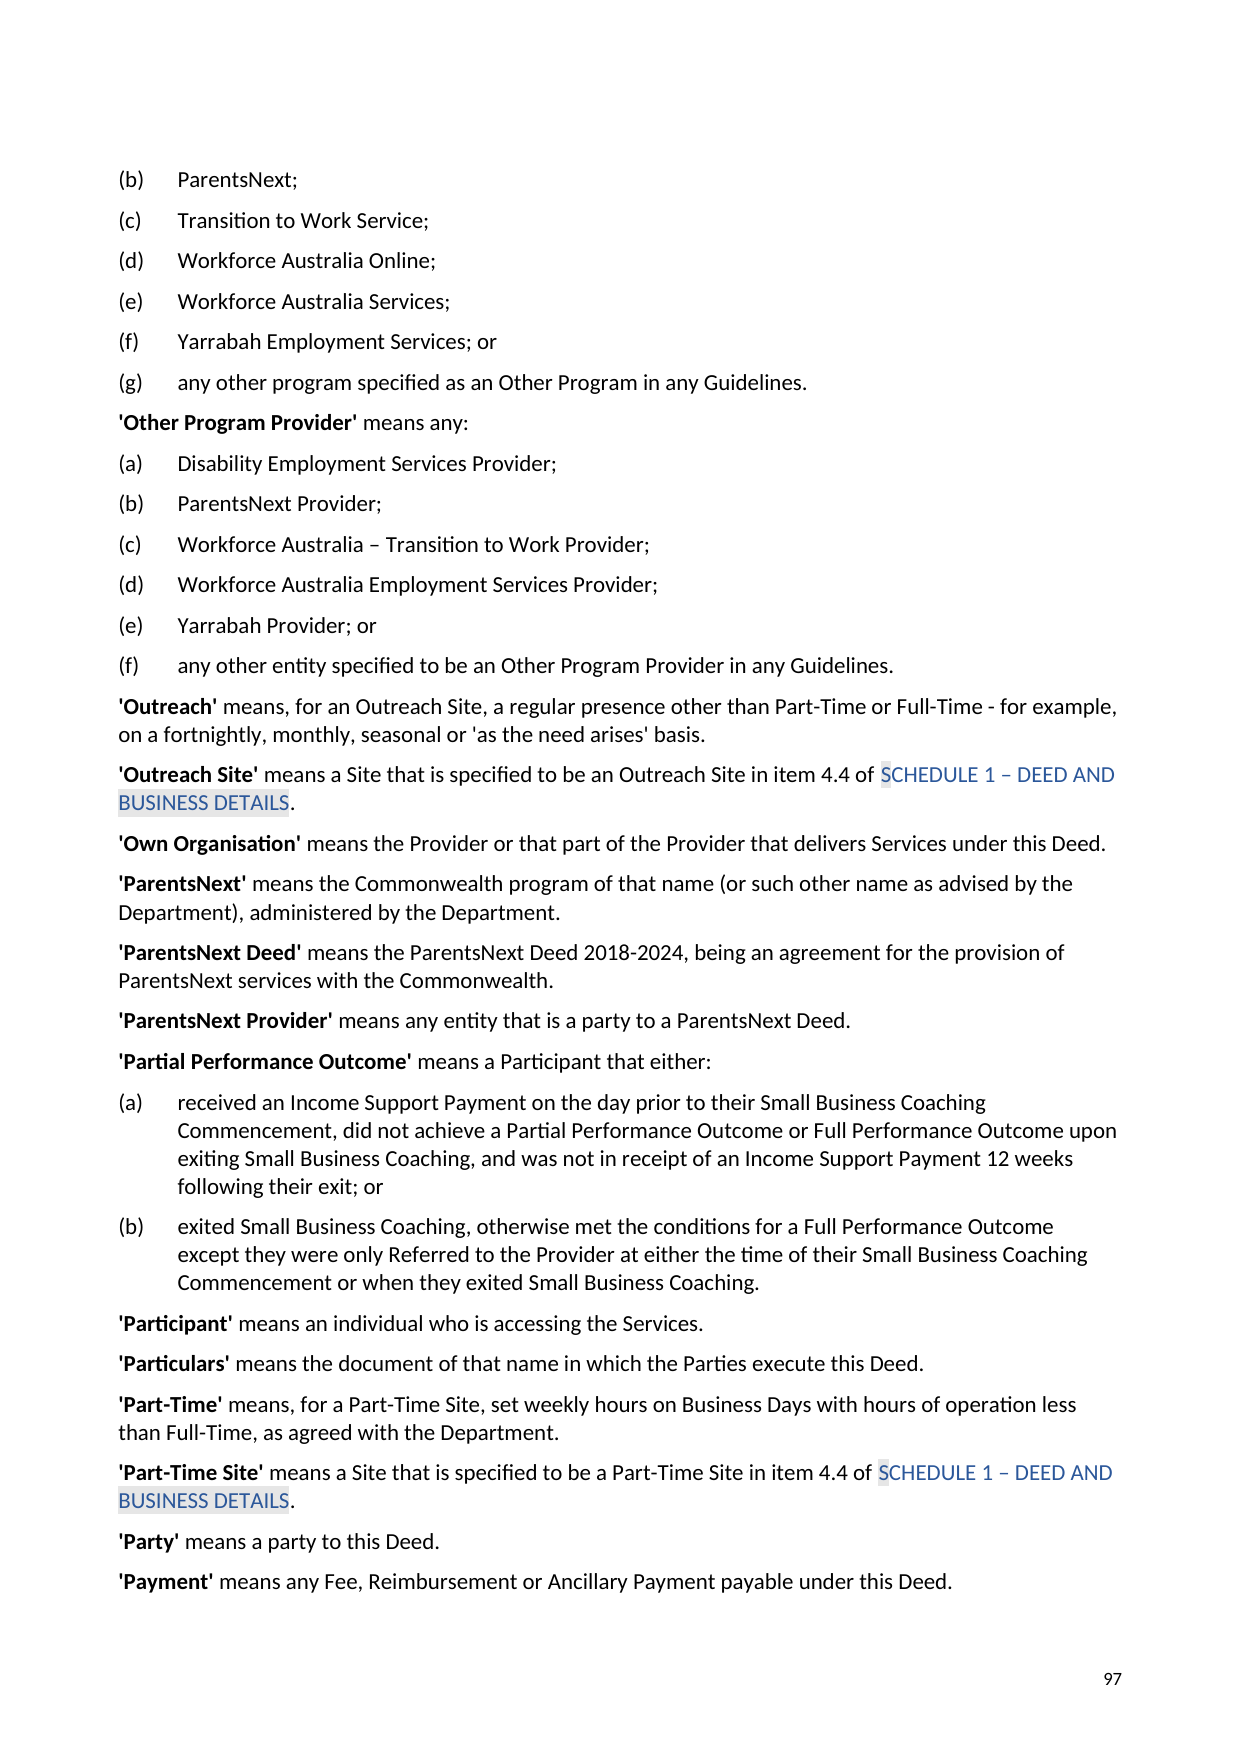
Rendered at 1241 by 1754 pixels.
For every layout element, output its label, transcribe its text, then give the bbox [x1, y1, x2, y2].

text 'ParentsNext' means the Commonwealth program of that name (or such other name as advised by the Department), administered by the Department. [118, 869, 1122, 926]
text 'Part-Time' means, for a Part-Time Site, set weekly hours on Business Days with hours of operation less than Full-Time, as agreed with the Department. [118, 1390, 1122, 1446]
text 'Participant' means an individual who is accessing the Services. [118, 1309, 1122, 1337]
text Yarrabah Employment Services; or [118, 327, 1122, 355]
text 'Party' means a party to this Deed. [118, 1527, 1122, 1555]
text 'Other Program Provider' means any: [118, 408, 1122, 436]
list ParentsNext Provider; [118, 489, 1122, 517]
text 'Payment' means any Fee, Reimbursement or Ancillary Payment payable under this Deed. [118, 1567, 1122, 1596]
text Workforce Australia Services; [118, 287, 1122, 315]
text 'ParentsNext Provider' means any entity that is a party to a ParentsNext Deed. [118, 1007, 1122, 1035]
text 'Outreach Site' means a Site that is specified to be an Outreach Site in item 4.4 of SCHEDULE 1 – DEED AND BUSINESS DETAILS. [118, 761, 1122, 817]
list any other entity specified to be an Other Program Provider in any Guidelines. [118, 651, 1122, 679]
list Workforce Australia – Transition to Work Provider; [118, 530, 1122, 558]
text exited Small Business Coaching, otherwise met the conditions for a Full Performance Outcome except they were only Referred to the Provider at either the time of their Small Business Coaching Commencement or when they exited Small Business Coaching. [118, 1212, 1122, 1296]
text 'Partial Performance Outcome' means a Participant that either: [118, 1047, 1122, 1075]
text 'Particulars' means the document of that name in which the Parties execute this Deed. [118, 1349, 1122, 1377]
text 'Outreach' means, for an Outreach Site, a regular presence other than Part-Time or Full-Time - for example, on a fortnightly, monthly, seasonal or 'as the need arises' basis. [118, 692, 1122, 748]
text any other program specified as an Other Program in any Guidelines. [118, 368, 1122, 396]
text 'Own Organisation' means the Provider or that part of the Provider that delivers Services under this Deed. [118, 829, 1122, 857]
text Transition to Work Service; [118, 206, 1122, 234]
text ParentsNext; [118, 165, 1122, 193]
list Workforce Australia Employment Services Provider; [118, 570, 1122, 598]
text 'Part-Time Site' means a Site that is specified to be a Part-Time Site in item 4.4 of SCHEDULE 1 – DEED AND BUSINESS DETAILS. [118, 1458, 1122, 1514]
text 'ParentsNext Deed' means the ParentsNext Deed 2018-2024, being an agreement for the provision of ParentsNext services with the Commonwealth. [118, 938, 1122, 994]
text Workforce Australia Online; [118, 246, 1122, 274]
text received an Income Support Payment on the day prior to their Small Business Coaching Commencement, did not achieve a Partial Performance Outcome or Full Performance Outcome upon exiting Small Business Coaching, and was not in receipt of an Income Support Payment 12 weeks following their exit; or [118, 1088, 1122, 1200]
list Disability Employment Services Provider; [118, 449, 1122, 477]
list Yarrabah Provider; or [118, 611, 1122, 639]
